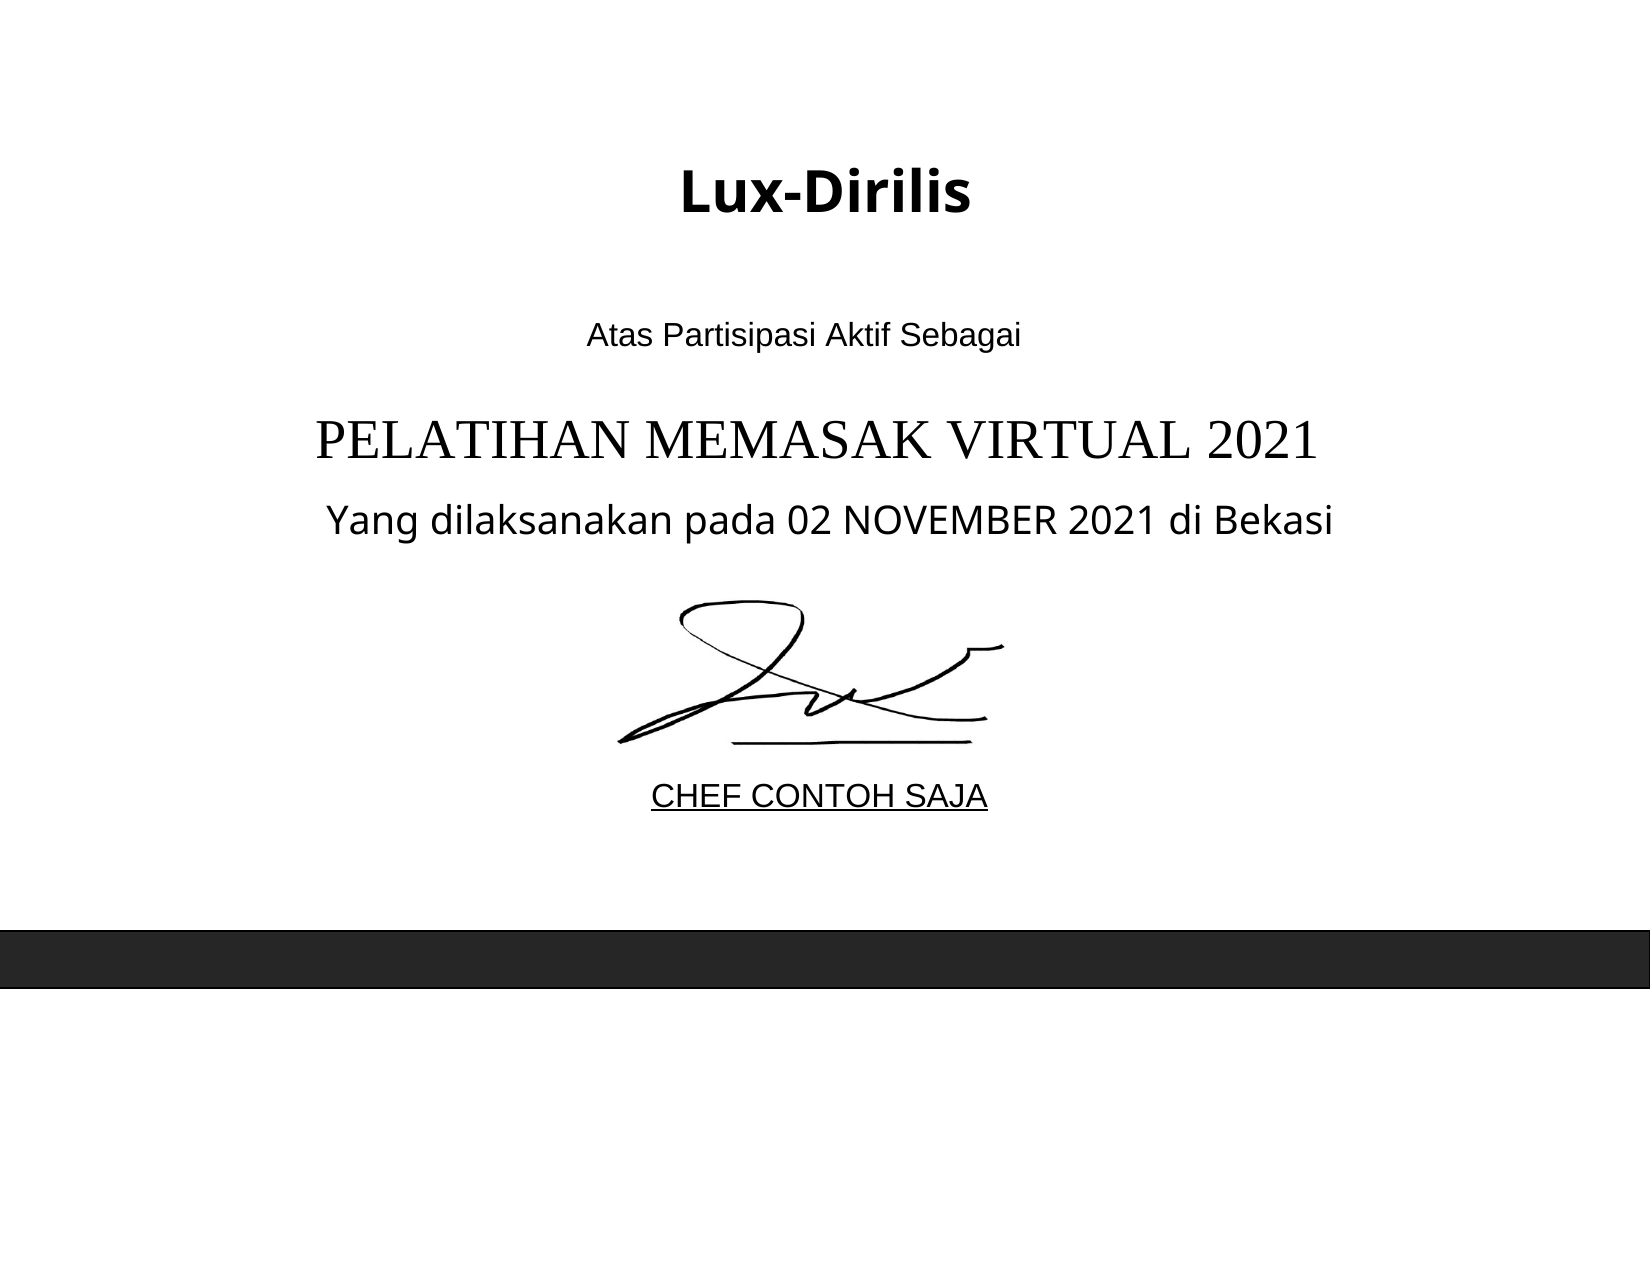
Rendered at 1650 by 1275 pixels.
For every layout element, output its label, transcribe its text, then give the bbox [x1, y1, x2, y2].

text Lux-Dirilis [150, 150, 1500, 229]
picture [594, 554, 1048, 792]
